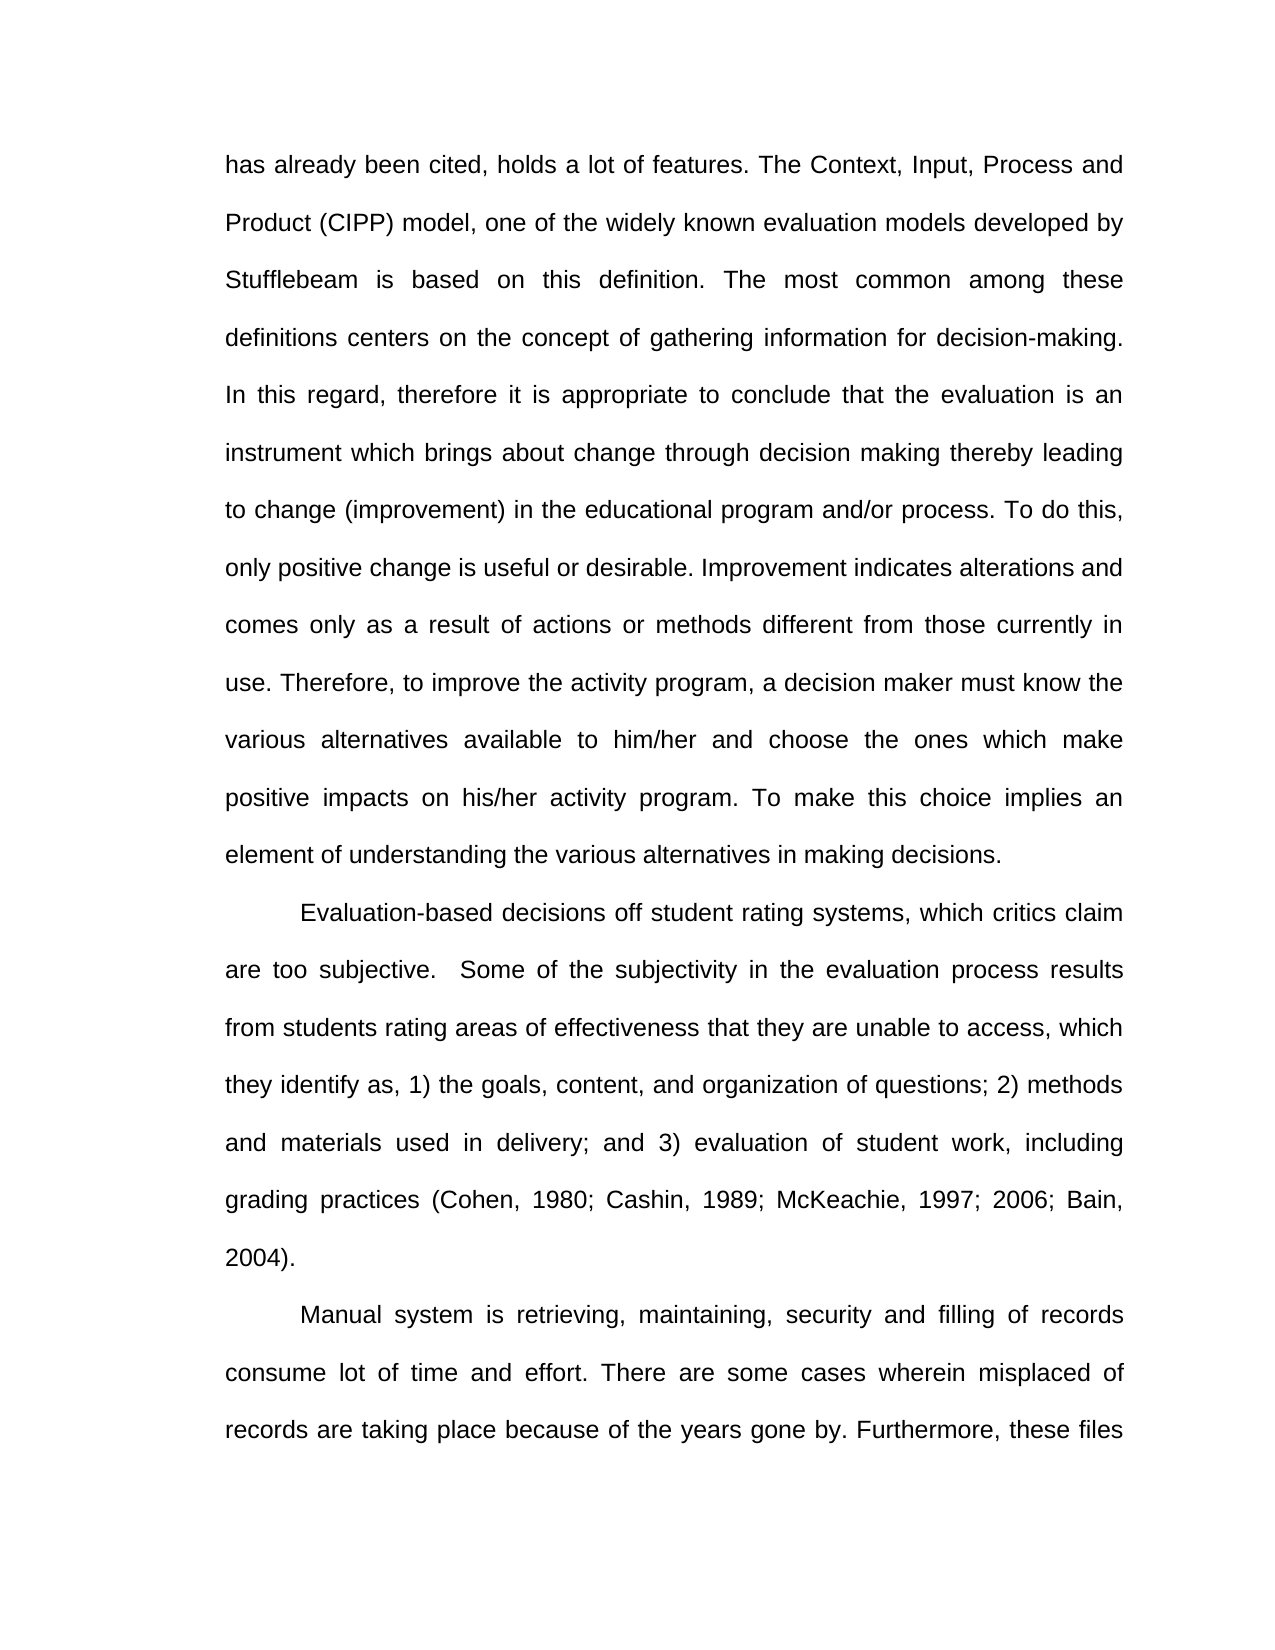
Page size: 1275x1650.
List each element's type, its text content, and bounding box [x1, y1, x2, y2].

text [225, 1300, 1125, 1444]
text Evaluation-based decisions off student rating systems, which critics claim are too subjective. Some of the subjectivity in the evaluation process results from students rating areas of effectiveness that they are unable to access, which they identify as, 1) the goals, content, and organization of questions; 2) methods and materials used in delivery; and 3) evaluation of student work, including grading practices (Cohen, 1980; Cashin, 1989; McKeachie, 1997; 2006; Bain, 2004). [225, 897, 1125, 1271]
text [225, 150, 1125, 869]
